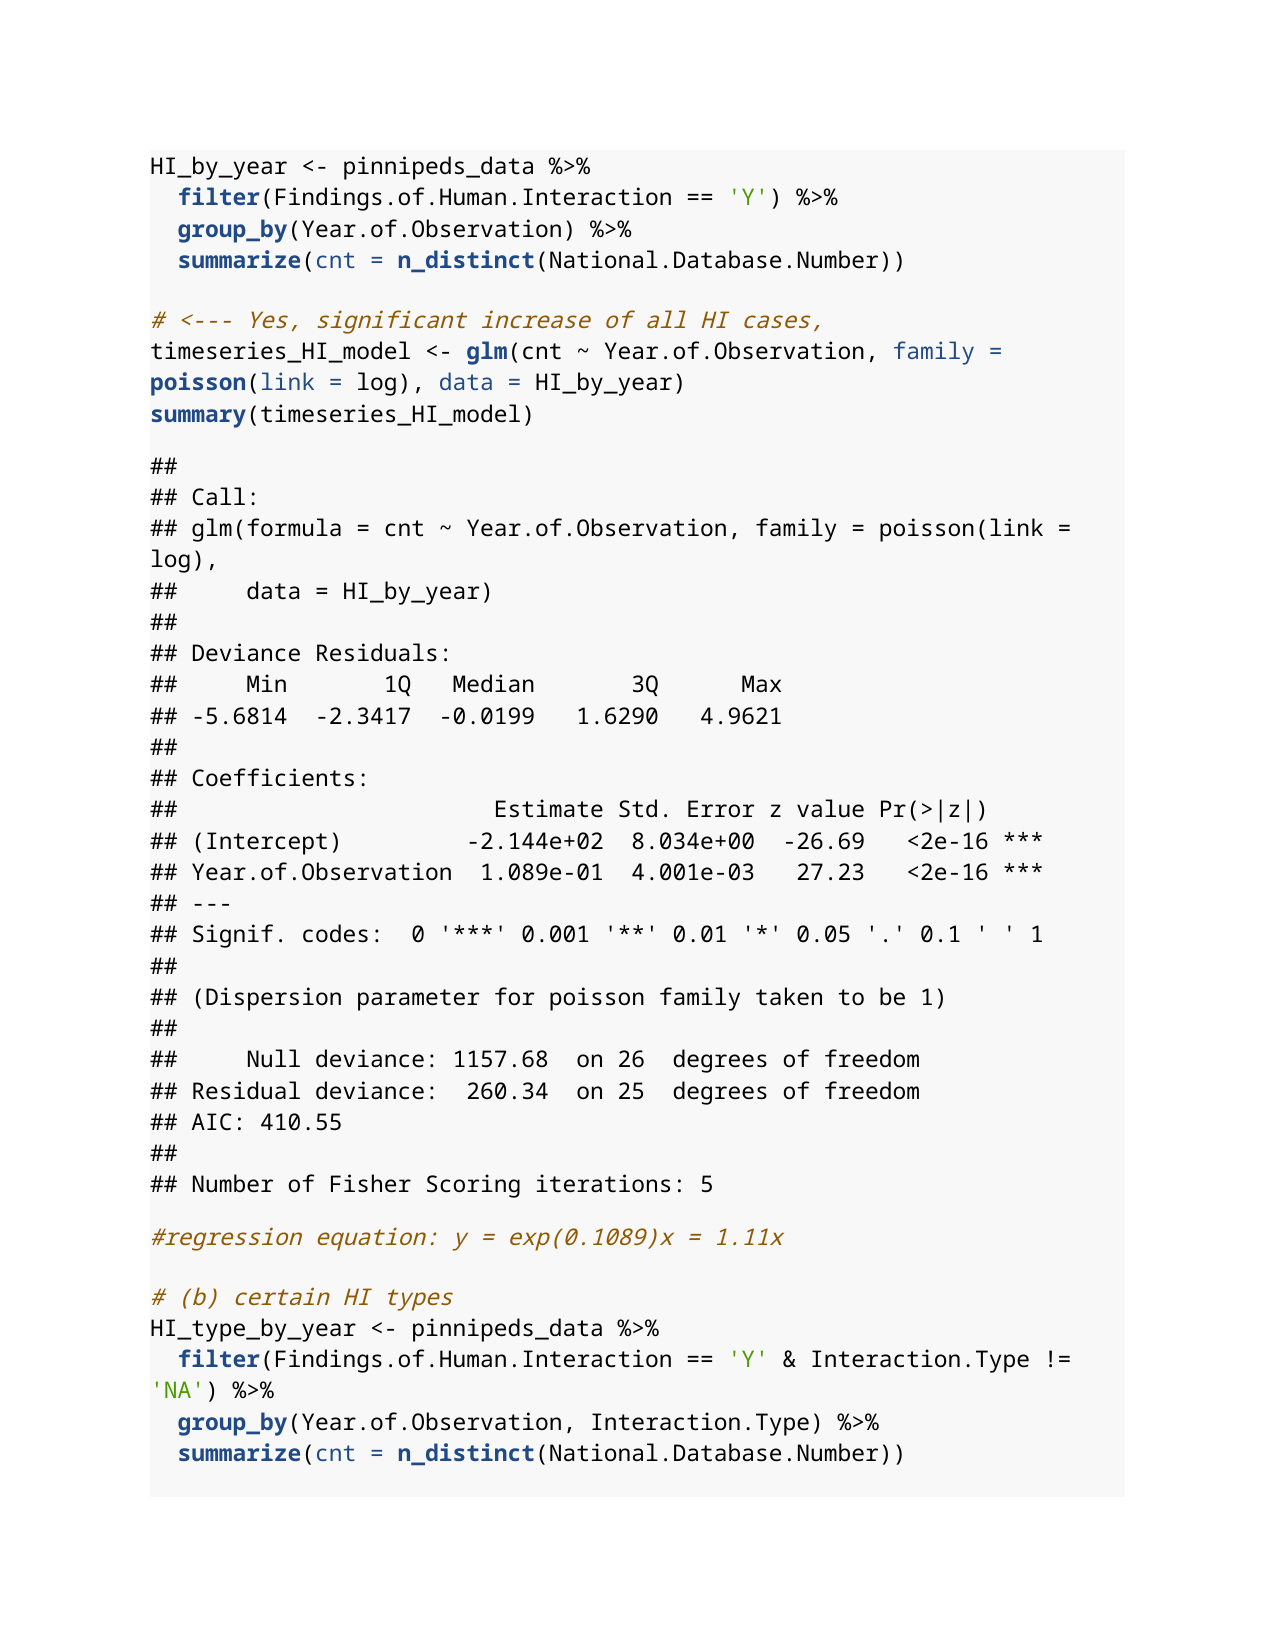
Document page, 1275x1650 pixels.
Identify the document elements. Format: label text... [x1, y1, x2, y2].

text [150, 150, 1125, 429]
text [150, 1220, 1125, 1497]
text ## ## Call: ## glm(formula = cnt ~ Year.of.Observation, family = poisson(link = log), ## data = HI_by_year) ## ## Deviance Residuals: ## Min 1Q Median 3Q Max ## -5.6814 -2.3417 -0.0199 1.6290 4.9621 ## ## Coefficients: ## Estimate Std. Error z value Pr(>|z|) ## (Intercept) -2.144e+02 8.034e+00 -26.69 <2e-16 *** ## Year.of.Observation 1.089e-01 4.001e-03 27.23 <2e-16 *** ## --- ## Signif. codes: 0 '***' 0.001 '**' 0.01 '*' 0.05 '.' 0.1 ' ' 1 ## ## (Dispersion parameter for poisson family taken to be 1) ## ## Null deviance: 1157.68 on 26 degrees of freedom ## Residual deviance: 260.34 on 25 degrees of freedom ## AIC: 410.55 ## ## Number of Fisher Scoring iterations: 5 [150, 449, 1125, 1199]
